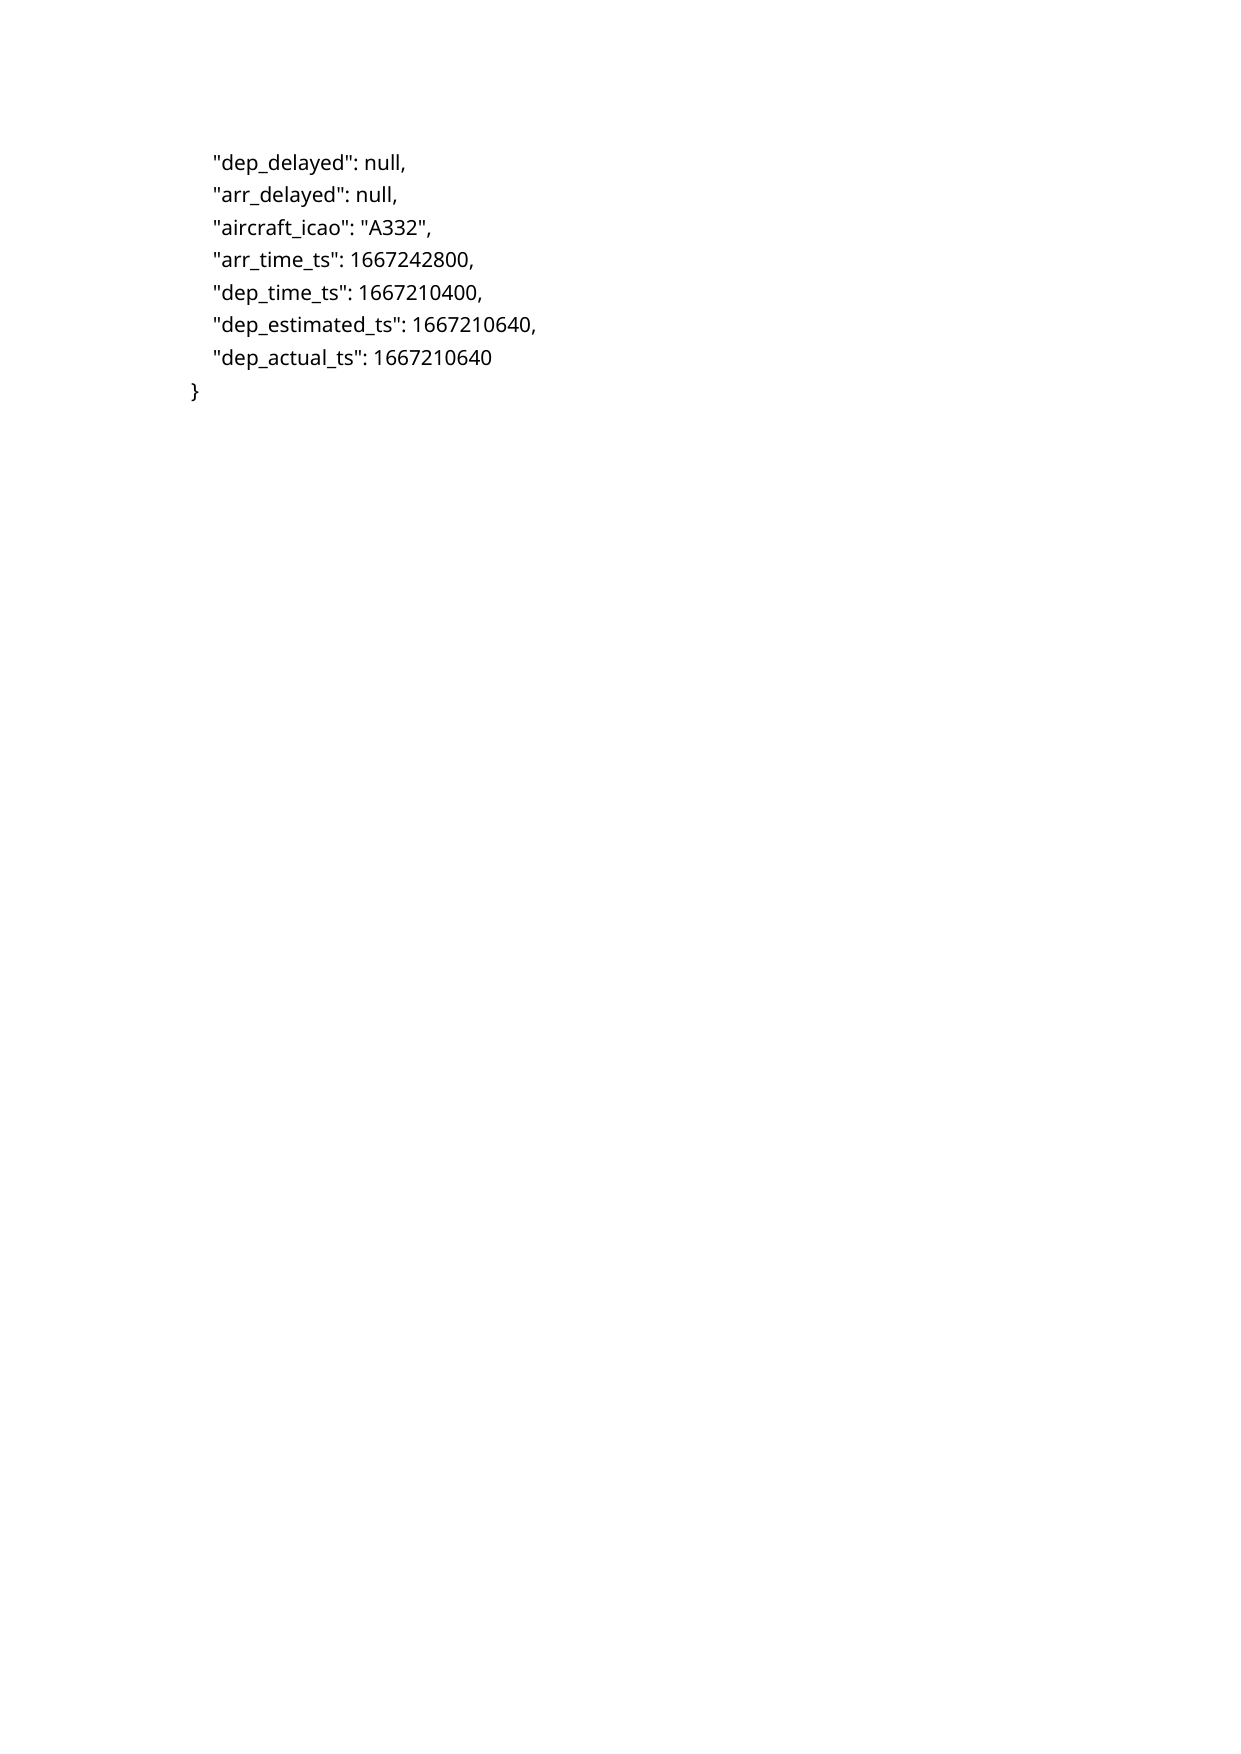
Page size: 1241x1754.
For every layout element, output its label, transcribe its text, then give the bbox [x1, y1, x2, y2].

text "dep_actual_ts": 1667210640 [148, 343, 1093, 372]
text } [148, 376, 1093, 404]
text "arr_delayed": null, [148, 180, 1093, 209]
text "dep_time_ts": 1667210400, [148, 278, 1093, 306]
text "aircraft_icao": "A332", [148, 213, 1093, 241]
text "dep_estimated_ts": 1667210640, [148, 311, 1093, 339]
text "arr_time_ts": 1667242800, [148, 245, 1093, 274]
text "dep_delayed": null, [148, 148, 1093, 176]
